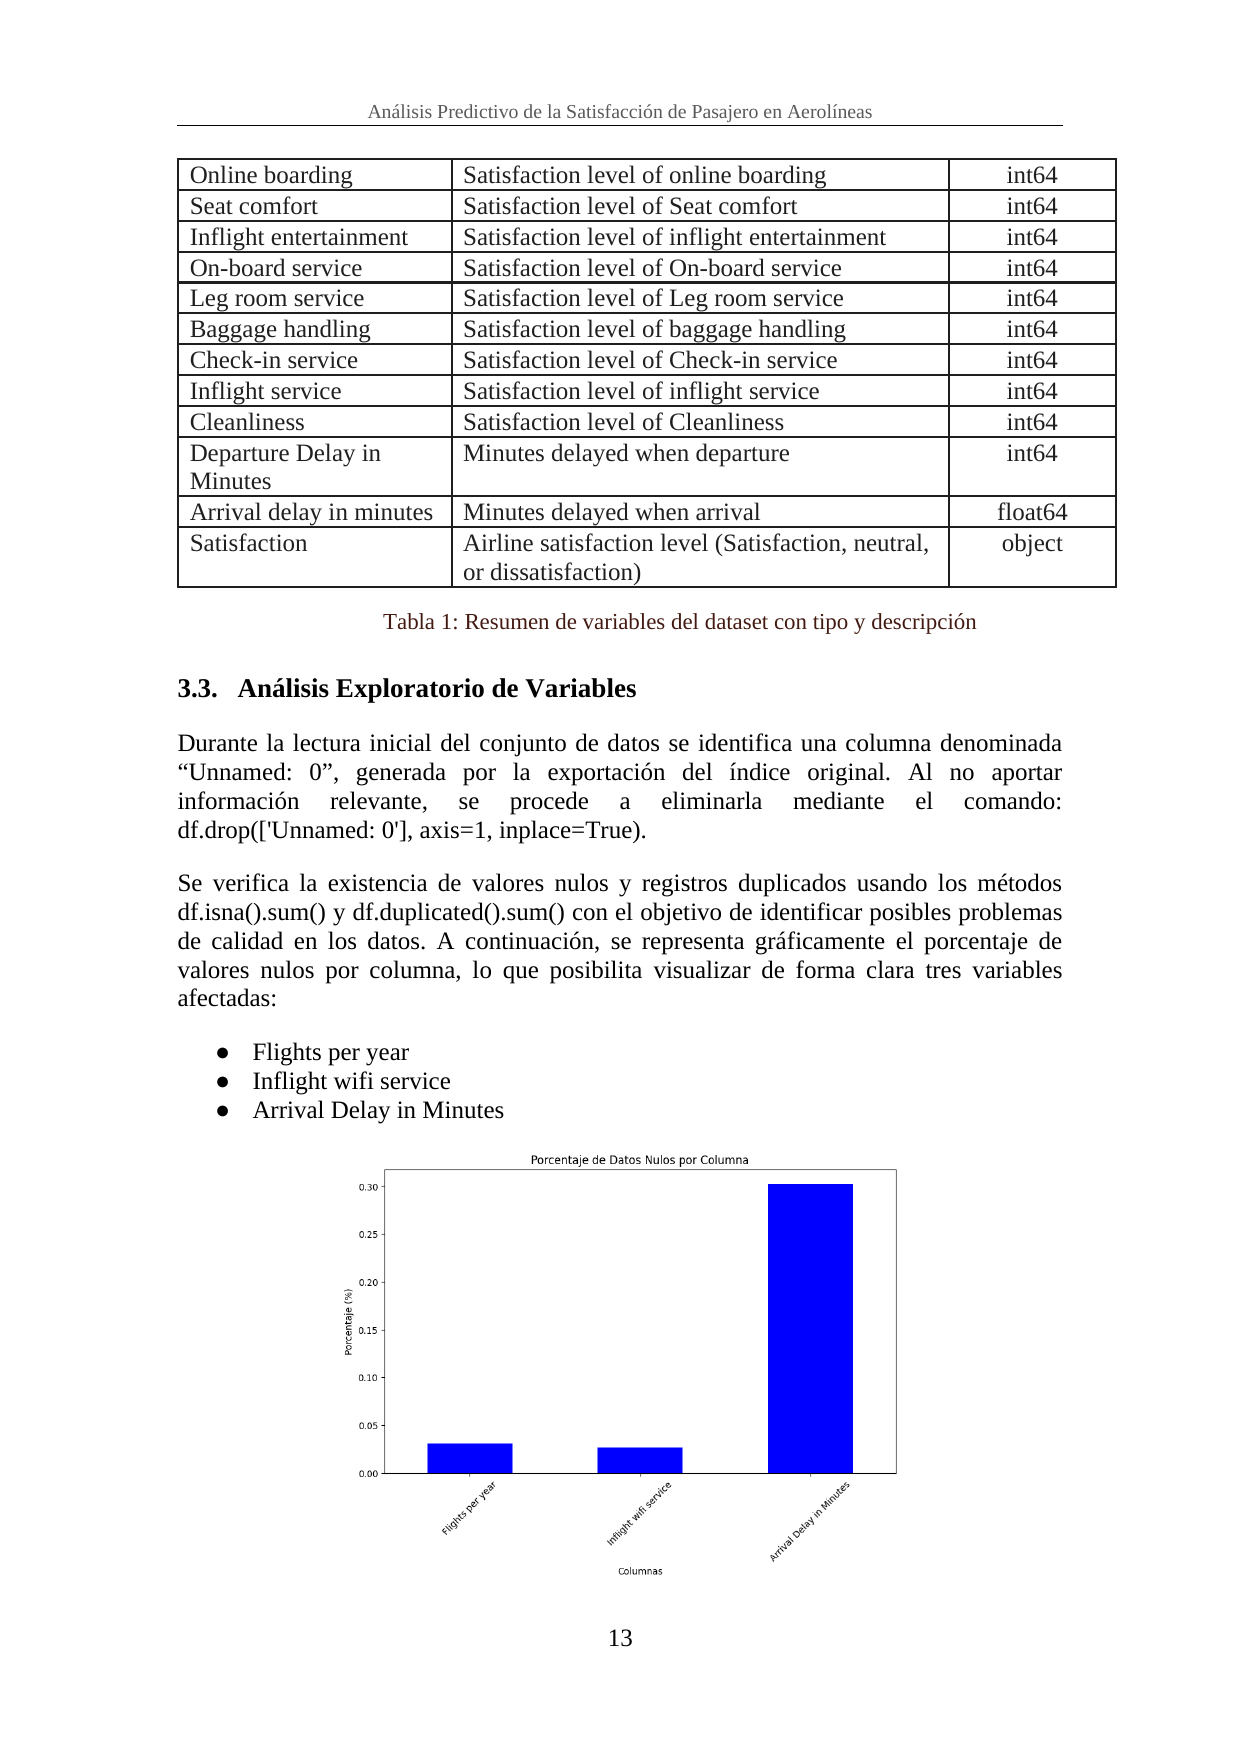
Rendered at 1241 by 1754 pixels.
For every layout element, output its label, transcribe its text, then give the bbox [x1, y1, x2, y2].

text Durante la lectura inicial del conjunto de datos se identifica una columna denominada “Unnamed: 0”, generada por la exportación del índice original. Al no aportar información relevante, se procede a eliminarla mediante el comando: df.drop(['Unnamed: 0'], axis=1, inplace=True). [177, 728, 1063, 843]
table_cell int64 [950, 407, 1115, 436]
list Arrival Delay in Minutes [215, 1095, 1063, 1123]
table_cell Baggage handling [179, 314, 451, 343]
table_cell Online boarding [179, 160, 451, 189]
table_cell int64 [950, 222, 1115, 251]
table_cell Satisfaction [179, 528, 451, 586]
table_cell int64 [950, 284, 1115, 312]
table_cell Airline satisfaction level (Satisfaction, neutral, or dissatisfaction) [453, 528, 948, 586]
table_cell Satisfaction level of On-board service [453, 253, 948, 281]
table_cell Satisfaction level of Seat comfort [453, 191, 948, 220]
table_cell float64 [950, 497, 1115, 526]
table_cell Seat comfort [179, 191, 451, 220]
table_cell Satisfaction level of online boarding [453, 160, 948, 189]
table_cell Inflight service [179, 376, 451, 405]
picture [338, 1148, 902, 1582]
table_cell Satisfaction level of inflight entertainment [453, 222, 948, 251]
table_cell Departure Delay in Minutes [179, 438, 451, 495]
list Flights per year [215, 1037, 1063, 1066]
table_cell On-board service [179, 253, 451, 281]
list Inflight wifi service [215, 1066, 1063, 1095]
table_cell int64 [950, 314, 1115, 343]
table_cell Minutes delayed when departure [453, 438, 948, 495]
table_cell int64 [950, 345, 1115, 374]
table_cell object [950, 528, 1115, 586]
table_cell Minutes delayed when arrival [453, 497, 948, 526]
table_cell Cleanliness [179, 407, 451, 436]
table_cell int64 [950, 160, 1115, 189]
table_cell Satisfaction level of inflight service [453, 376, 948, 405]
table_cell Check-in service [179, 345, 451, 374]
table_cell Arrival delay in minutes [179, 497, 451, 526]
table_cell int64 [950, 438, 1115, 495]
table_cell int64 [950, 376, 1115, 405]
table_cell Leg room service [179, 284, 451, 312]
table_cell Satisfaction level of Cleanliness [453, 407, 948, 436]
subtitle Análisis Exploratorio de Variables [177, 672, 1063, 703]
table_cell Inflight entertainment [179, 222, 451, 251]
text Se verifica la existencia de valores nulos y registros duplicados usando los métodos df.isna().sum() y df.duplicated().sum() con el objetivo de identificar posibles problemas de calidad en los datos. A continuación, se representa gráficamente el porcentaje de valores nulos por columna, lo que posibilita visualizar de forma clara tres variables afectadas: [177, 868, 1063, 1012]
table_cell Satisfaction level of Check-in service [453, 345, 948, 374]
table_cell Satisfaction level of Leg room service [453, 284, 948, 312]
table_cell Satisfaction level of baggage handling [453, 314, 948, 343]
table_cell int64 [950, 191, 1115, 220]
table_cell int64 [950, 253, 1115, 281]
subtitle Tabla 1: Resumen de variables del dataset con tipo y descripción [297, 608, 1063, 635]
